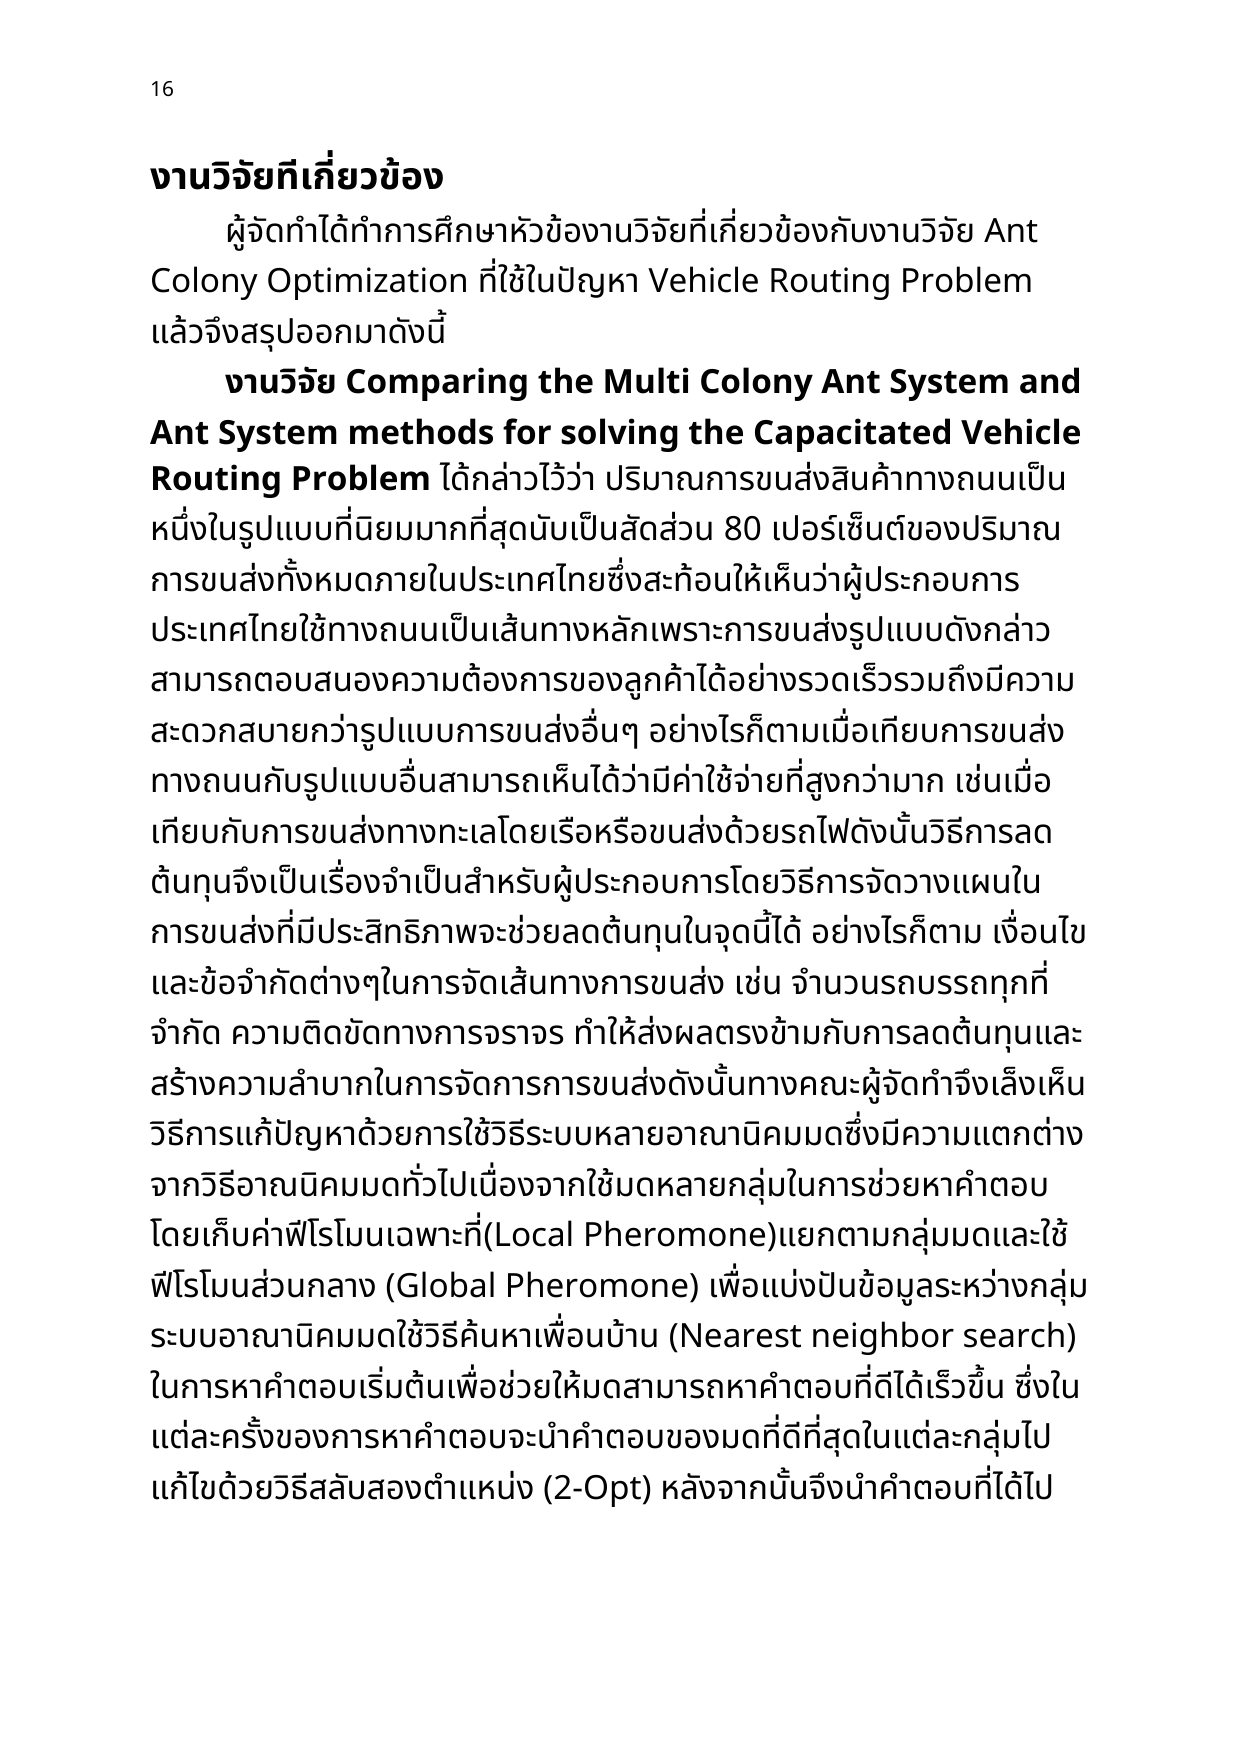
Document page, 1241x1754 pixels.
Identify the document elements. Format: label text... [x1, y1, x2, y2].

text ผู้จัดทำได้ทำการศึกษาหัวข้องานวิจัยที่เกี่ยวข้องกับงานวิจัย Ant Colony Optimization ที่ใช้ในปัญหา Vehicle Routing Problem แล้วจึงสรุปออกมาดังนี้ [150, 207, 1090, 358]
text งานวิจัยทีเกี่ยวข้อง [150, 150, 1090, 207]
